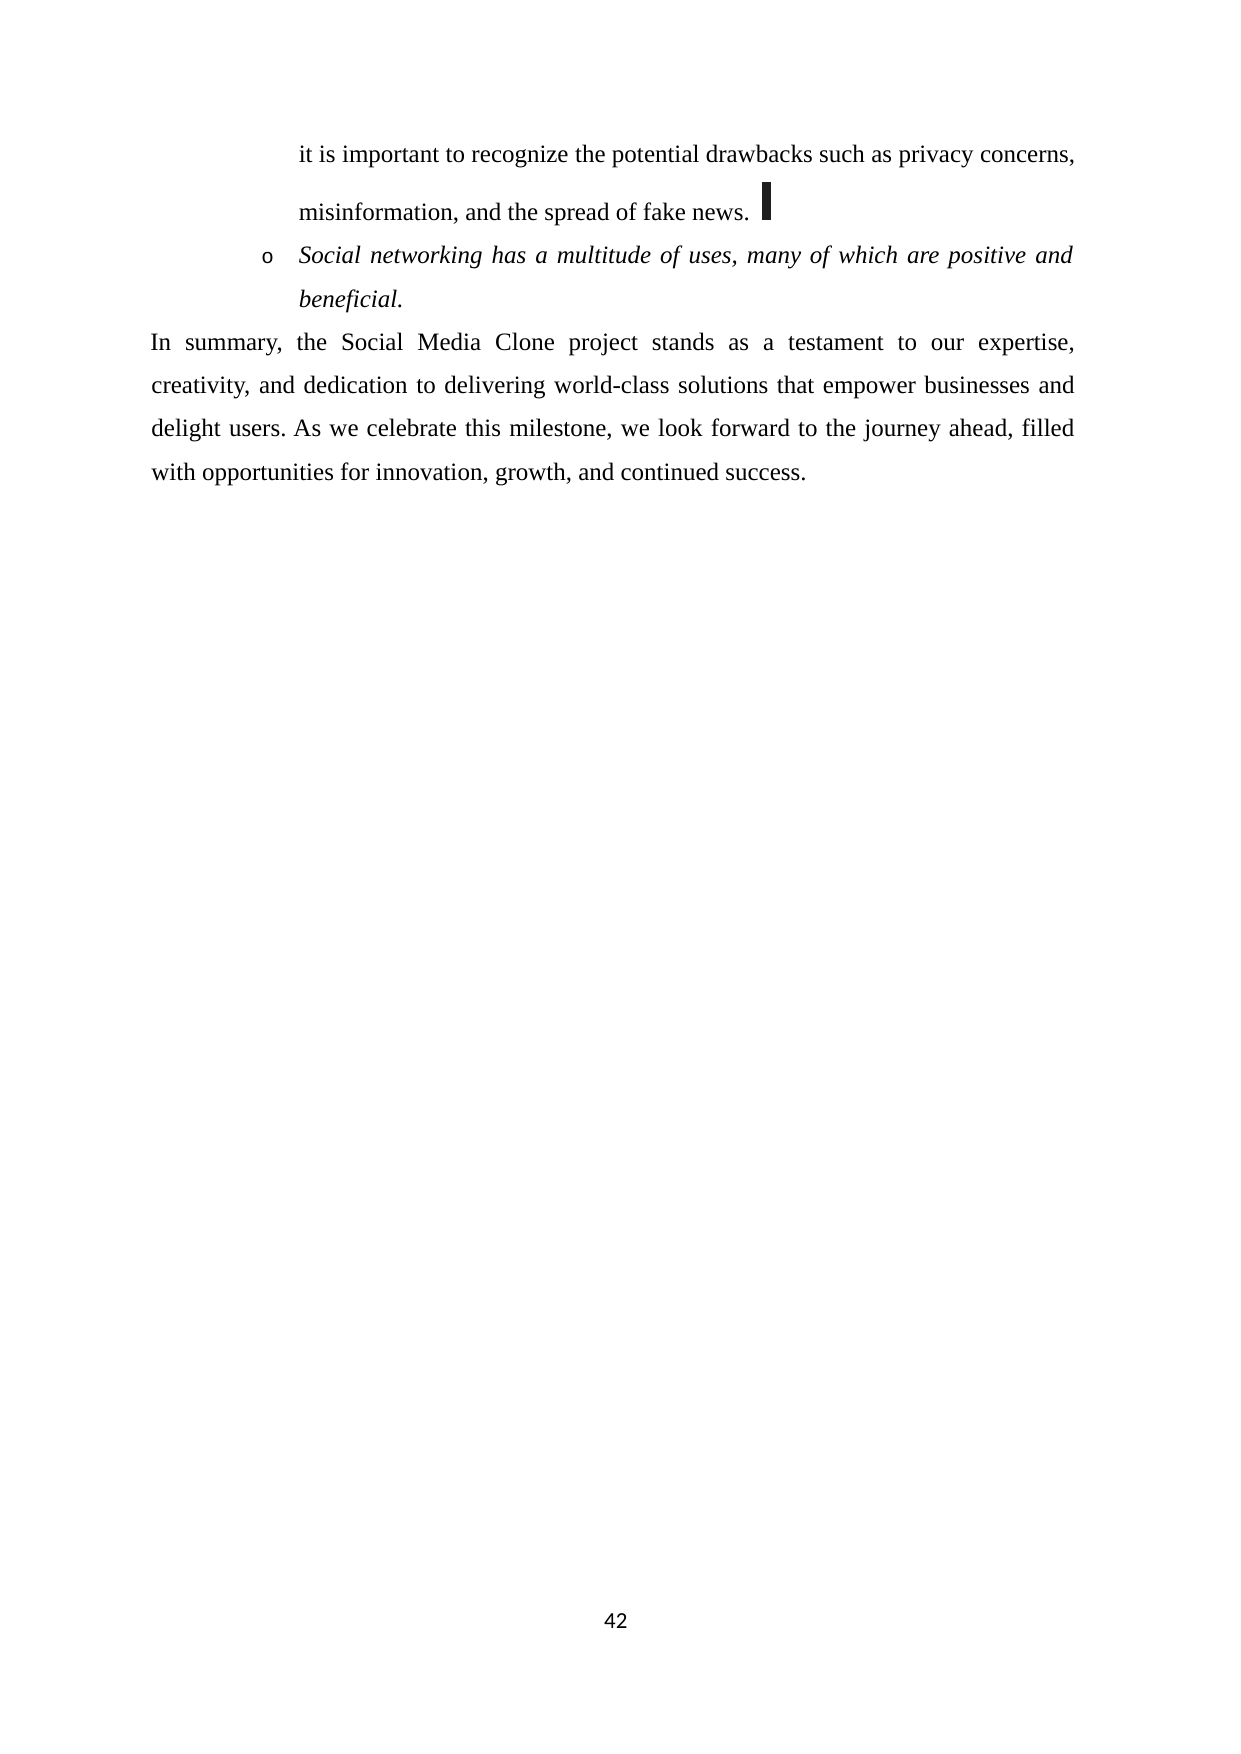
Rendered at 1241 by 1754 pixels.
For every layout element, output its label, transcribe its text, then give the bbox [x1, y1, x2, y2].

list Social networking has a multitude of uses, many of which are positive and beneficial. [261, 240, 1076, 313]
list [261, 139, 1076, 226]
text In summary, the Social Media Clone project stands as a testament to our expertise, creativity, and dedication to delivering world-class solutions that empower businesses and delight users. As we celebrate this milestone, we look forward to the journey ahead, filled with opportunities for innovation, growth, and continued success. [150, 327, 1076, 485]
